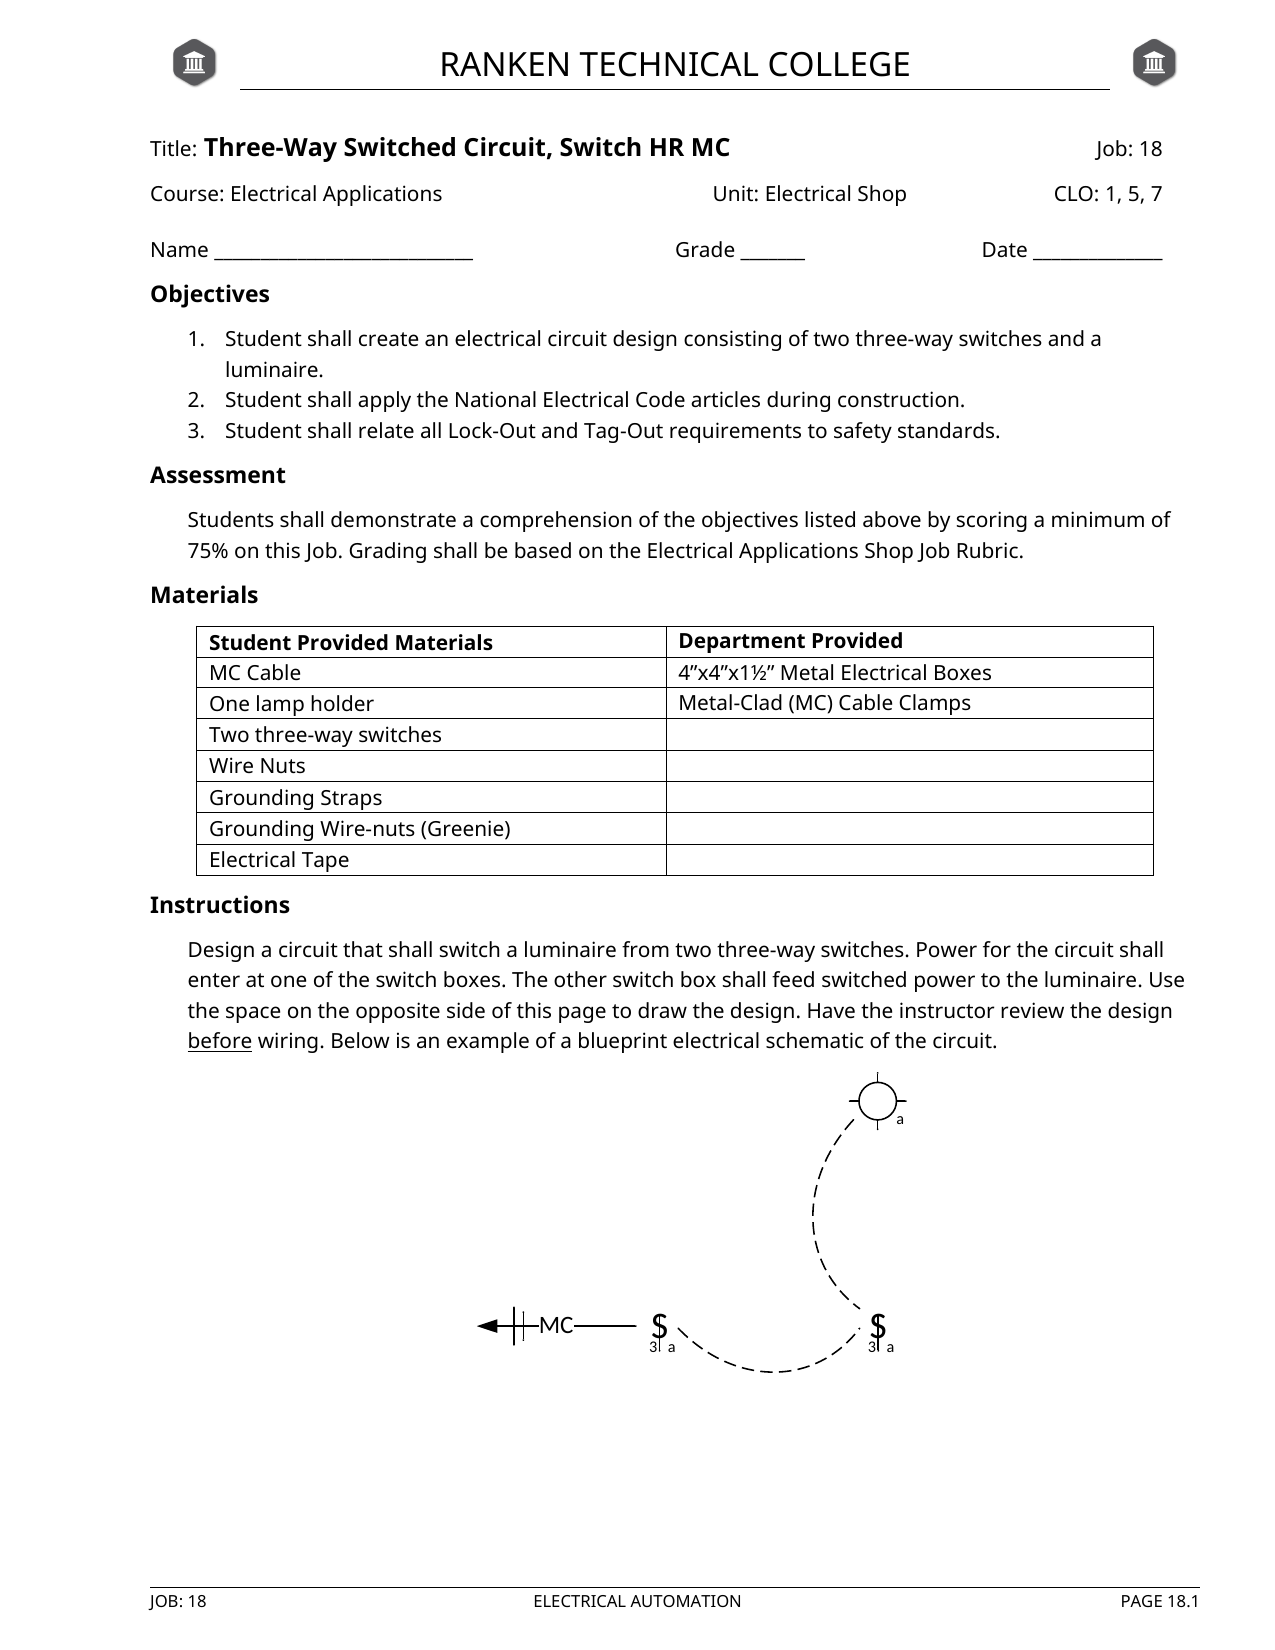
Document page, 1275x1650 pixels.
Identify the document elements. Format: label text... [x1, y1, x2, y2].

text Students shall demonstrate a comprehension of the objectives listed above by scoring a minimum of 75% on this Job. Grading shall be based on the Electrical Applications Shop Job Rubric. [187, 506, 1200, 565]
text Assessment [150, 459, 1200, 491]
table_cell MC Cable [197, 658, 666, 687]
text Name ____________________________ Grade _______ Date ______________ [150, 235, 1200, 263]
table_cell Metal-Clad (MC) Cable Clamps [667, 688, 1153, 718]
list Student shall create an electrical circuit design consisting of two three-way switches and a luminaire. [187, 324, 1200, 383]
list Student shall relate all Lock-Out and Tag-Out requirements to safety standards. [187, 416, 1200, 445]
table_cell Electrical Tape [197, 845, 666, 875]
table_cell [667, 751, 1153, 781]
table_cell 4”x4”x1½” Metal Electrical Boxes [667, 658, 1153, 687]
table_header Department Provided [667, 627, 1153, 657]
picture [161, 37, 229, 89]
text Instructions [150, 888, 1200, 920]
text Materials [150, 579, 1200, 611]
table_cell [667, 845, 1153, 875]
text Title: Three-Way Switched Circuit, Switch HR MC Job: 18 [150, 130, 1200, 164]
table_cell Grounding Wire-nuts (Greenie) [197, 813, 666, 844]
list Student shall apply the National Electrical Code articles during construction. [187, 386, 1200, 414]
table_cell One lamp holder [197, 688, 666, 718]
table_cell Wire Nuts [197, 751, 666, 781]
text Design a circuit that shall switch a luminaire from two three-way switches. Power for the circuit shall enter at one of the switch boxes. The other switch box shall feed switched power to the luminaire. Use the space on the opposite side of this page to draw the design. Have the instructor review the design before wiring. Below is an example of a blueprint electrical schematic of the circuit. [187, 935, 1200, 1055]
text Course: Electrical Applications Unit: Electrical Shop CLO: 1, 5, 7 [150, 179, 1200, 208]
table_cell Two three-way switches [197, 719, 666, 749]
table_cell [667, 719, 1153, 749]
table_cell Grounding Straps [197, 782, 666, 812]
picture [1121, 37, 1189, 89]
table_header Student Provided Materials [197, 627, 666, 657]
table_cell [667, 813, 1153, 844]
table_cell [667, 782, 1153, 812]
text Objectives [150, 278, 1200, 309]
